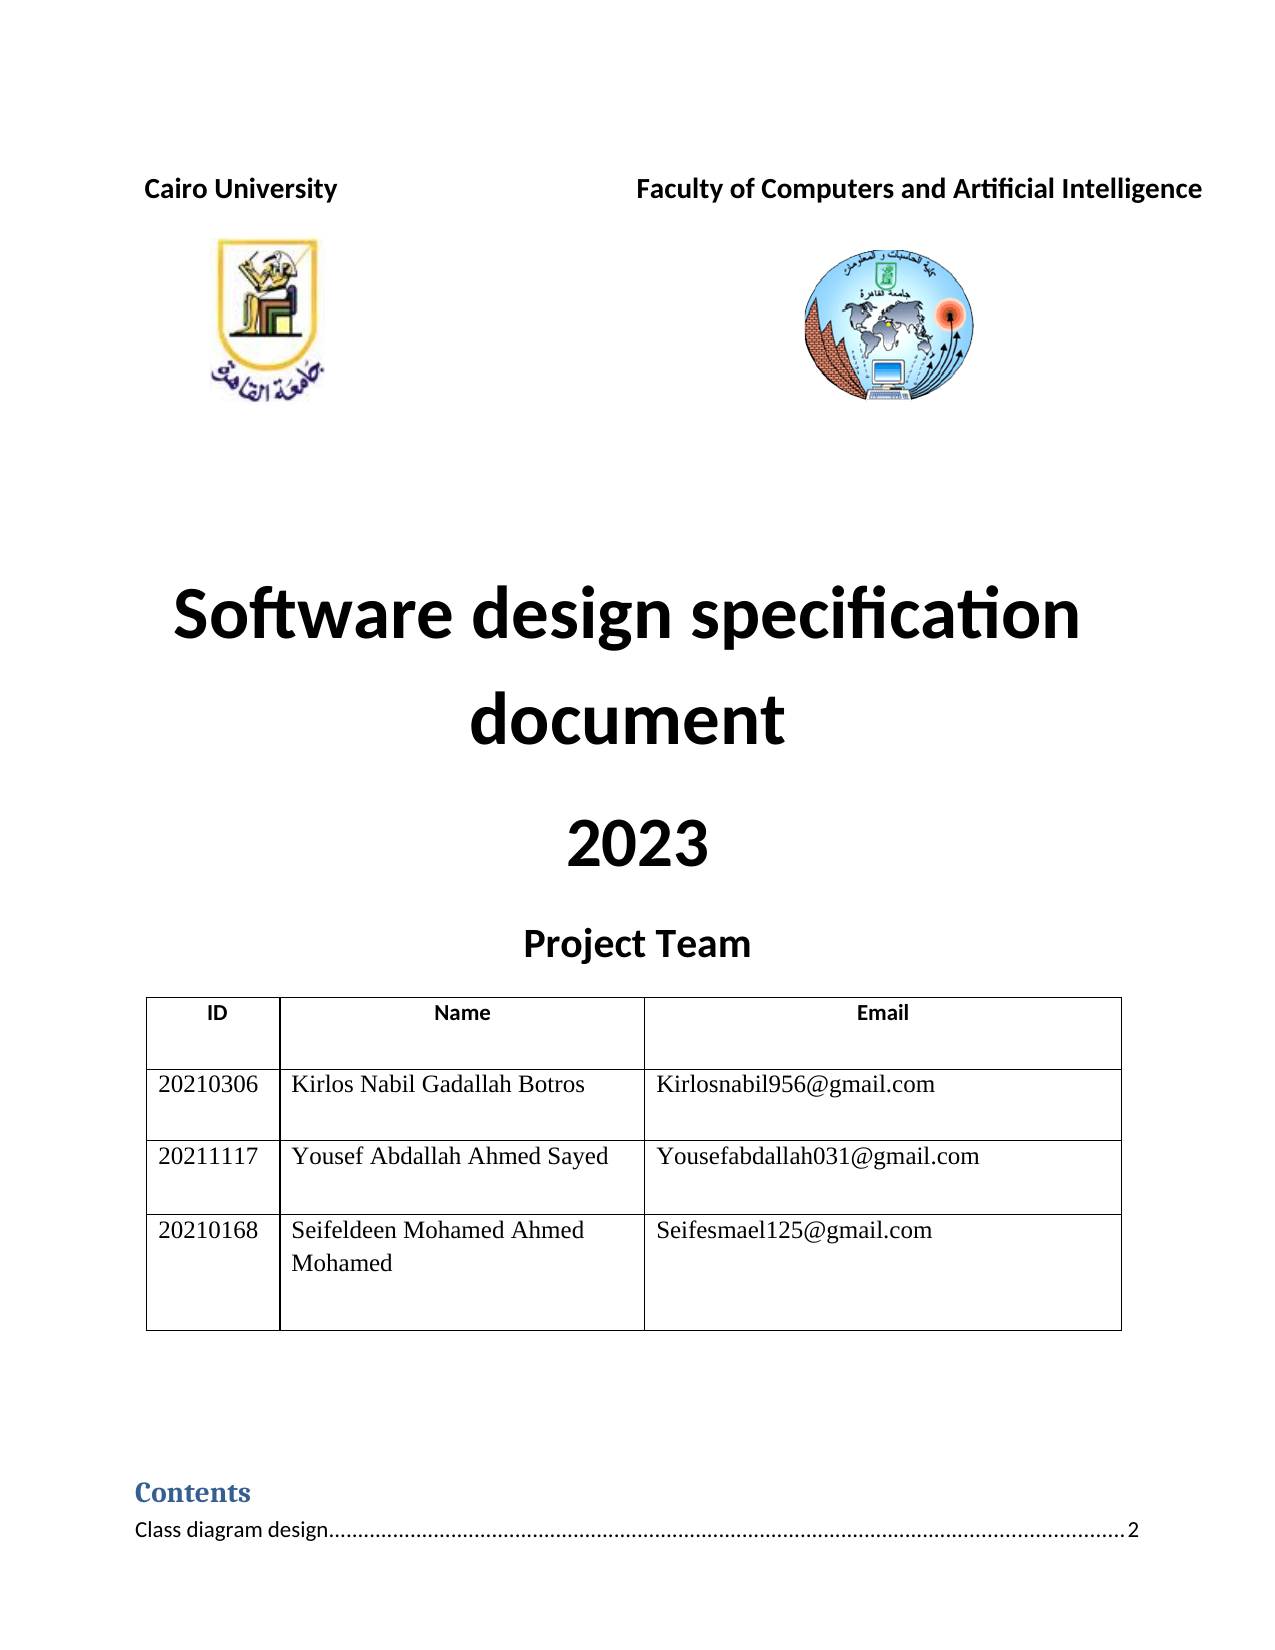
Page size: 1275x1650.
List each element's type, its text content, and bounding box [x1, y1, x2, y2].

table_cell Kirlos Nabil Gadallah Botros [281, 1070, 644, 1140]
table_cell Seifeldeen Mohamed Ahmed Mohamed [281, 1215, 644, 1330]
table_header ID [147, 998, 279, 1068]
text Project Team [135, 917, 1140, 968]
table_cell 20210306 [147, 1070, 279, 1140]
table_cell Kirlosnabil956@gmail.com [645, 1070, 1121, 1140]
text 2023 [135, 797, 1140, 884]
table_cell 20211117 [147, 1141, 279, 1214]
table_cell Seifesmael125@gmail.com [645, 1215, 1121, 1330]
table_header Email [645, 998, 1121, 1068]
picture [209, 238, 325, 405]
table_cell Yousefabdallah031@gmail.com [645, 1141, 1121, 1214]
subtitle Cairo University Faculty of Computers and Artificial Intelligence [51, 170, 1206, 206]
table_header Name [281, 998, 644, 1068]
picture [804, 250, 975, 405]
table_cell Yousef Abdallah Ahmed Sayed [281, 1141, 644, 1214]
text Software design specification document [79, 566, 1177, 763]
table_cell 20210168 [147, 1215, 279, 1330]
